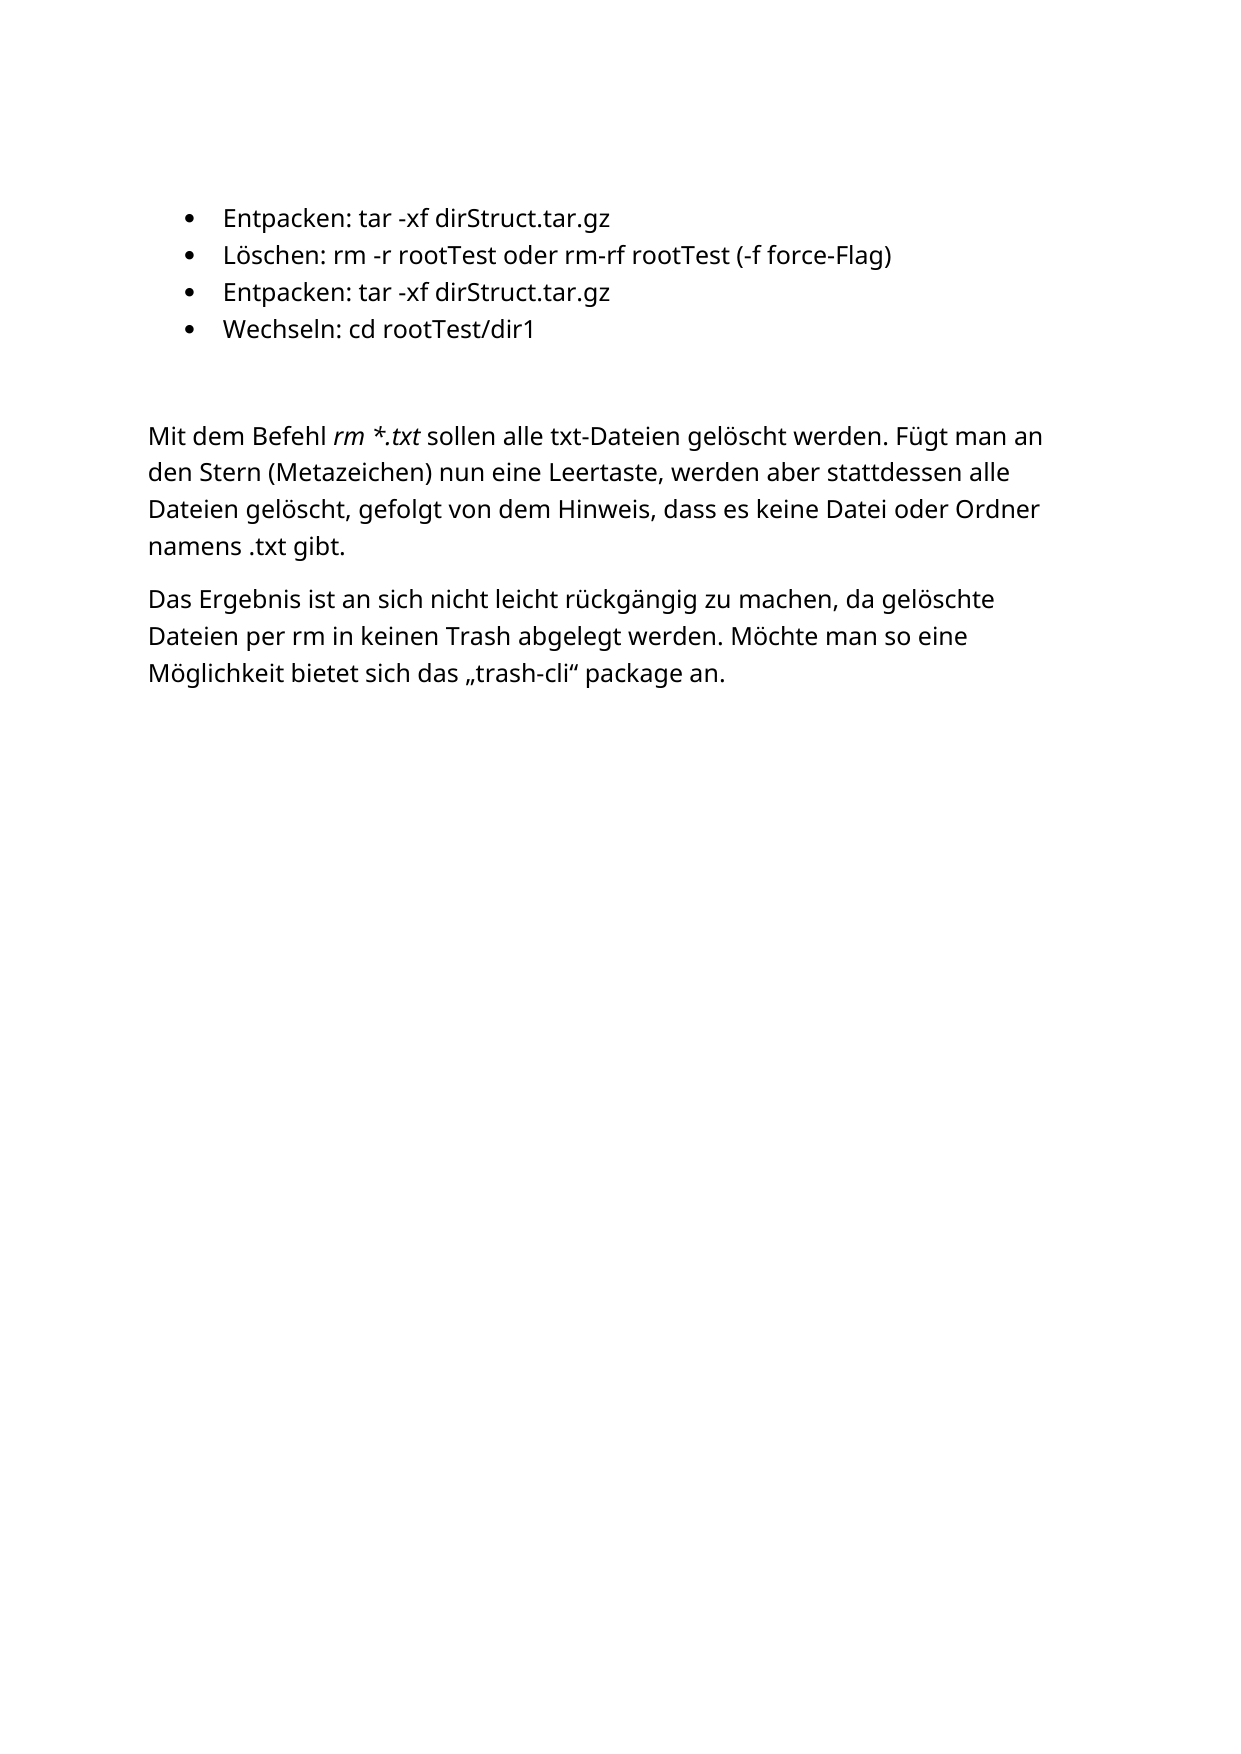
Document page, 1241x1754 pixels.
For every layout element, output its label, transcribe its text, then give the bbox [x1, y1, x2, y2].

text Das Ergebnis ist an sich nicht leicht rückgängig zu machen, da gelöschte Dateien per rm in keinen Trash abgelegt werden. Möchte man so eine Möglichkeit bietet sich das „trash-cli“ package an. [148, 582, 1093, 689]
text Mit dem Befehl rm *.txt sollen alle txt-Dateien gelöscht werden. Fügt man an den Stern (Metazeichen) nun eine Leertaste, werden aber stattdessen alle Dateien gelöscht, gefolgt von dem Hinweis, dass es keine Datei oder Ordner namens .txt gibt. [148, 418, 1093, 563]
list Löschen: rm -r rootTest oder rm-rf rootTest (-f force-Flag) [185, 238, 1093, 272]
list Entpacken: tar -xf dirStruct.tar.gz [185, 201, 1093, 235]
list Entpacken: tar -xf dirStruct.tar.gz [185, 274, 1093, 309]
list Wechseln: cd rootTest/dir1 [185, 311, 1093, 345]
